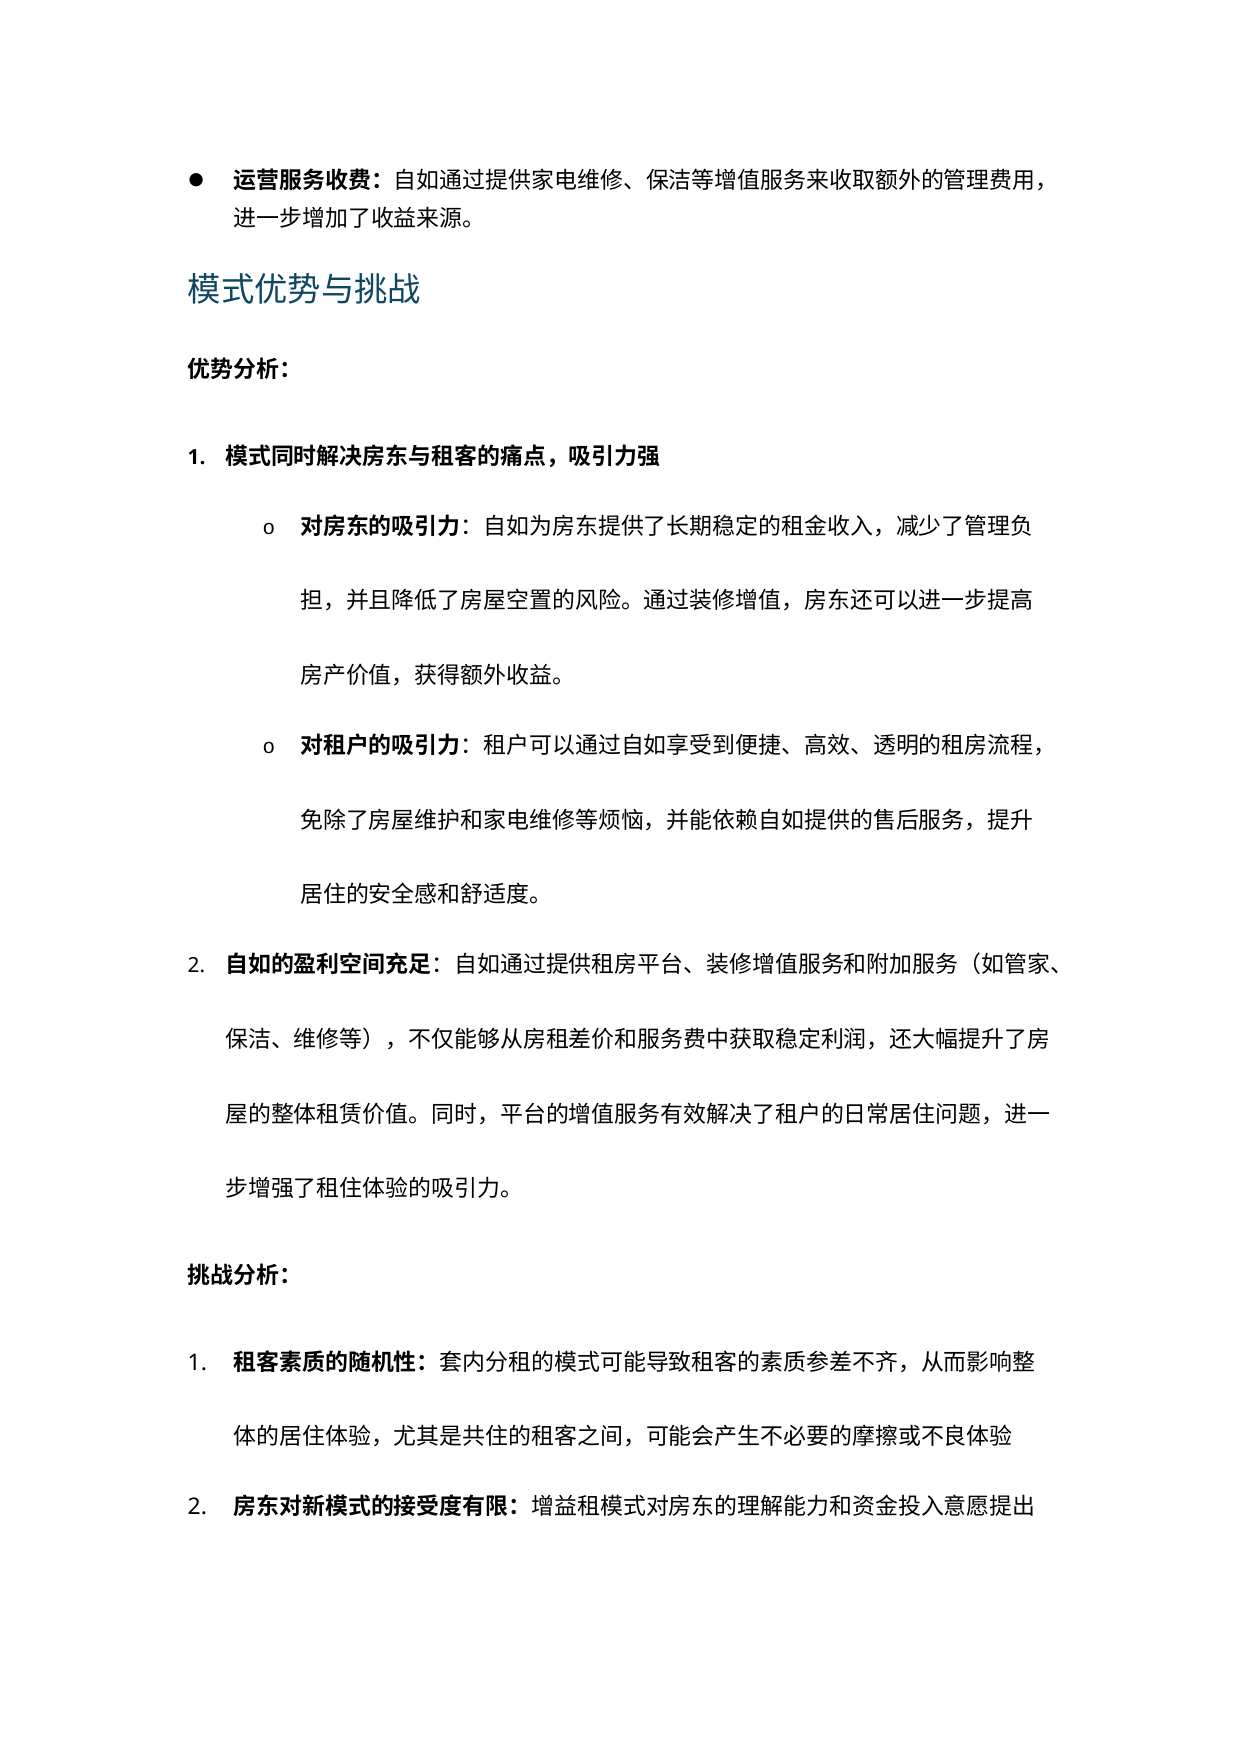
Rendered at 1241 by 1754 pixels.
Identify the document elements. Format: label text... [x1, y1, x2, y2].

subtitle 模式优势与挑战 [187, 255, 1053, 320]
list 自如的盈利空间充足：自如通过提供租房平台、装修增值服务和附加服务（如管家、保洁、维修等），不仅能够从房租差价和服务费中获取稳定利润，还大幅提升了房屋的整体租赁价值。同时，平台的增值服务有效解决了租户的日常居住问题，进一步增强了租住体验的吸引力。 [187, 930, 1053, 1219]
text 挑战分析： [187, 1241, 1053, 1306]
list 运营服务收费：自如通过提供家电维修、保洁等增值服务来收取额外的管理费用，进一步增加了收益来源。 [187, 162, 1053, 233]
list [187, 1472, 1053, 1537]
list 对租户的吸引力：租户可以通过自如享受到便捷、高效、透明的租房流程，免除了房屋维护和家电维修等烦恼，并能依赖自如提供的售后服务，提升居住的安全感和舒适度。 [262, 711, 1053, 926]
list 对房东的吸引力：自如为房东提供了长期稳定的租金收入，减少了管理负担，并且降低了房屋空置的风险。通过装修增值，房东还可以进一步提高房产价值，获得额外收益。 [262, 492, 1053, 706]
list 模式同时解决房东与租客的痛点，吸引力强 [187, 422, 1053, 487]
text 优势分析： [187, 335, 1053, 400]
list 租客素质的随机性：套内分租的模式可能导致租客的素质参差不齐，从而影响整体的居住体验，尤其是共住的租客之间，可能会产生不必要的摩擦或不良体验 [187, 1328, 1053, 1467]
